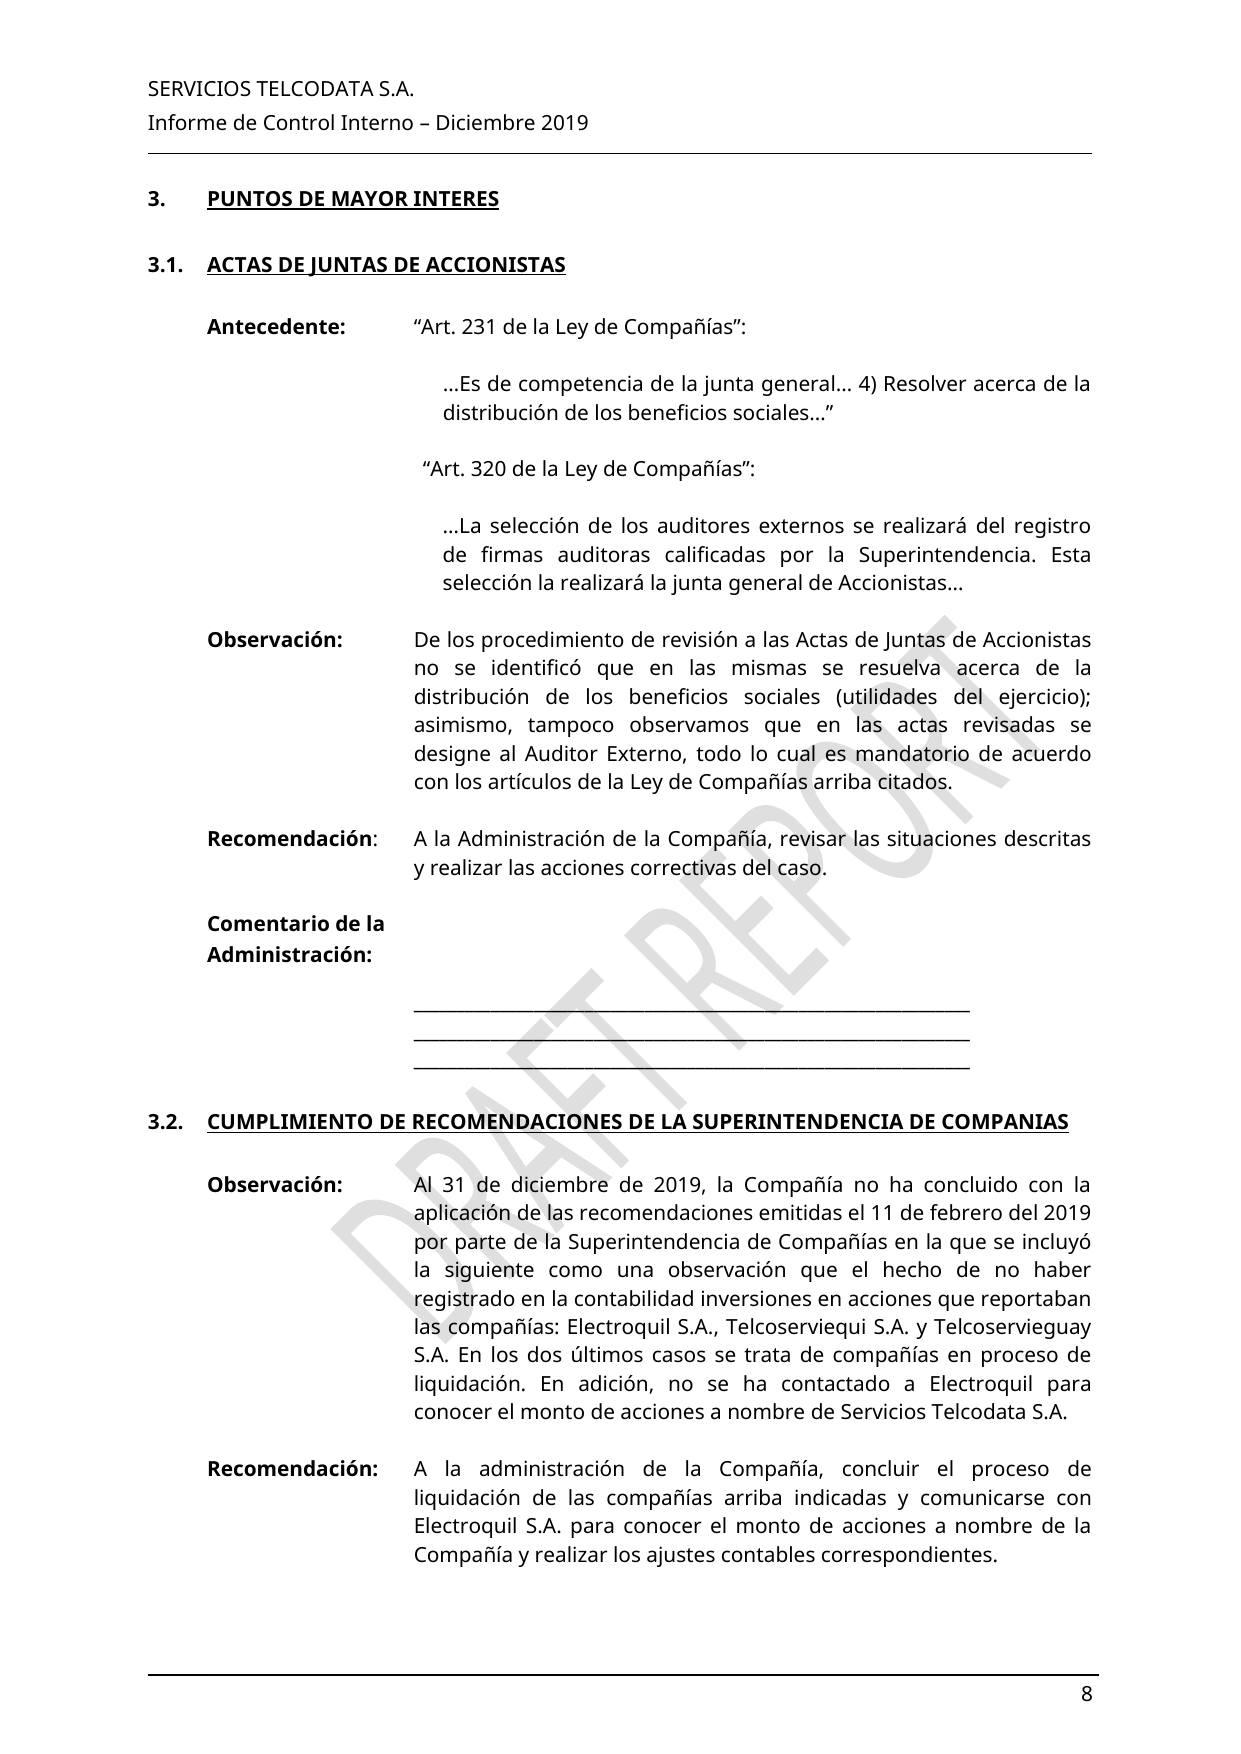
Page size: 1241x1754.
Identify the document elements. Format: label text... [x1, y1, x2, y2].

text Recomendación: A la administración de la Compañía, concluir el proceso de liquidación de las compañías arriba indicadas y comunicarse con Electroquil S.A. para conocer el monto de acciones a nombre de la Compañía y realizar los ajustes contables correspondientes. [207, 1454, 1092, 1568]
text Administración: [207, 940, 1092, 968]
subtitle ACTAS DE JUNTAS DE ACCIONISTAS [148, 250, 1092, 278]
subtitle CUMPLIMIENTO DE RECOMENDACIONES DE LA SUPERINTENDENCIA DE COMPANIAS [148, 1107, 1092, 1136]
text Observación: De los procedimiento de revisión a las Actas de Juntas de Accionistas no se identificó que en las mismas se resuelva acerca de la distribución de los beneficios sociales (utilidades del ejercicio); asimismo, tampoco observamos que en las actas revisadas se designe al Auditor Externo, todo lo cual es mandatorio de acuerdo con los artículos de la Ley de Compañías arriba citados. [207, 625, 1092, 796]
text …La selección de los auditores externos se realizará del registro de firmas auditoras calificadas por la Superintendencia. Esta selección la realizará la junta general de Accionistas… [442, 511, 1092, 597]
text _________________________________________________________________ [207, 1044, 1092, 1073]
text “Art. 320 de la Ley de Compañías”: [239, 454, 1092, 483]
text Observación: Al 31 de diciembre de 2019, la Compañía no ha concluido con la aplicación de las recomendaciones emitidas el 11 de febrero del 2019 por parte de la Superintendencia de Compañías en la que se incluyó la siguiente como una observación que el hecho de no haber registrado en la contabilidad inversiones en acciones que reportaban las compañías: Electroquil S.A., Telcoserviequi S.A. y Telcoservieguay S.A. En los dos últimos casos se trata de compañías en proceso de liquidación. En adición, no se ha contactado a Electroquil para conocer el monto de acciones a nombre de Servicios Telcodata S.A. [207, 1170, 1092, 1426]
text Antecedente: “Art. 231 de la Ley de Compañías”: [207, 312, 1092, 341]
text …Es de competencia de la junta general… 4) Resolver acerca de la distribución de los beneficios sociales…” [443, 369, 1092, 426]
text Recomendación: A la Administración de la Compañía, revisar las situaciones descritas y realizar las acciones correctivas del caso. [207, 824, 1092, 881]
text _________________________________________________________________ [207, 1016, 1092, 1044]
text Comentario de la [207, 909, 1092, 938]
text _________________________________________________________________ [207, 987, 1092, 1016]
subtitle PUNTOS DE MAYOR INTERES [148, 184, 1092, 213]
